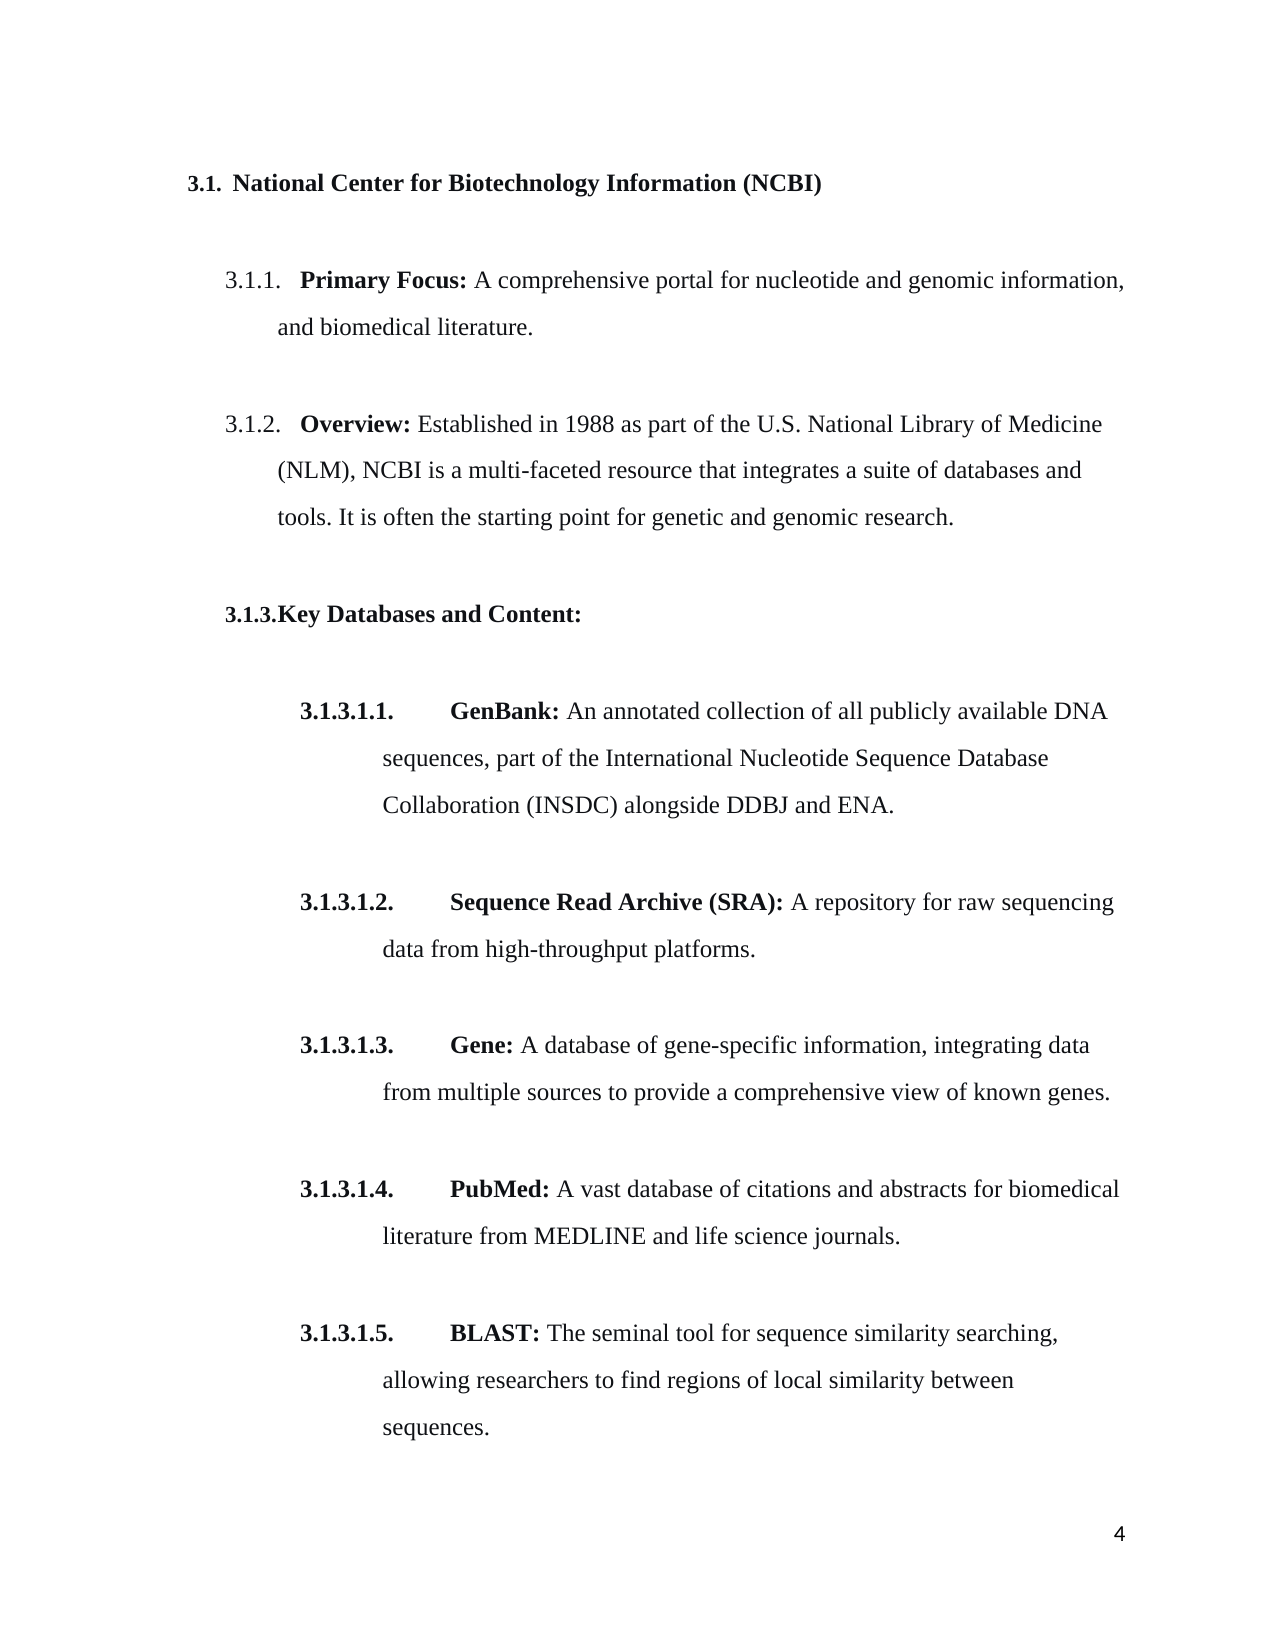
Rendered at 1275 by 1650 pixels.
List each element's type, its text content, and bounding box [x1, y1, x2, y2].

subtitle Overview: Established in 1988 as part of the U.S. National Library of Medicine (NLM), NCBI is a multi-faceted resource that integrates a suite of databases and tools. It is often the starting point for genetic and genomic research. [225, 391, 1125, 531]
subtitle Sequence Read Archive (SRA): A repository for raw sequencing data from high-throughput platforms. [300, 869, 1125, 962]
subtitle PubMed: A vast database of citations and abstracts for biomedical literature from MEDLINE and life science journals. [300, 1156, 1125, 1250]
subtitle GenBank: An annotated collection of all publicly available DNA sequences, part of the International Nucleotide Sequence Database Collaboration (INSDC) alongside DDBJ and ENA. [300, 678, 1125, 819]
subtitle Primary Focus: A comprehensive portal for nucleotide and genomic information, and biomedical literature. [225, 247, 1125, 341]
subtitle BLAST: The seminal tool for sequence similarity searching, allowing researchers to find regions of local similarity between sequences. [300, 1300, 1125, 1441]
subtitle Key Databases and Content: [225, 581, 1125, 628]
subtitle Gene: A database of gene-specific information, integrating data from multiple sources to provide a comprehensive view of known genes. [300, 1012, 1125, 1106]
subtitle National Center for Biotechnology Information (NCBI) [187, 150, 1125, 197]
